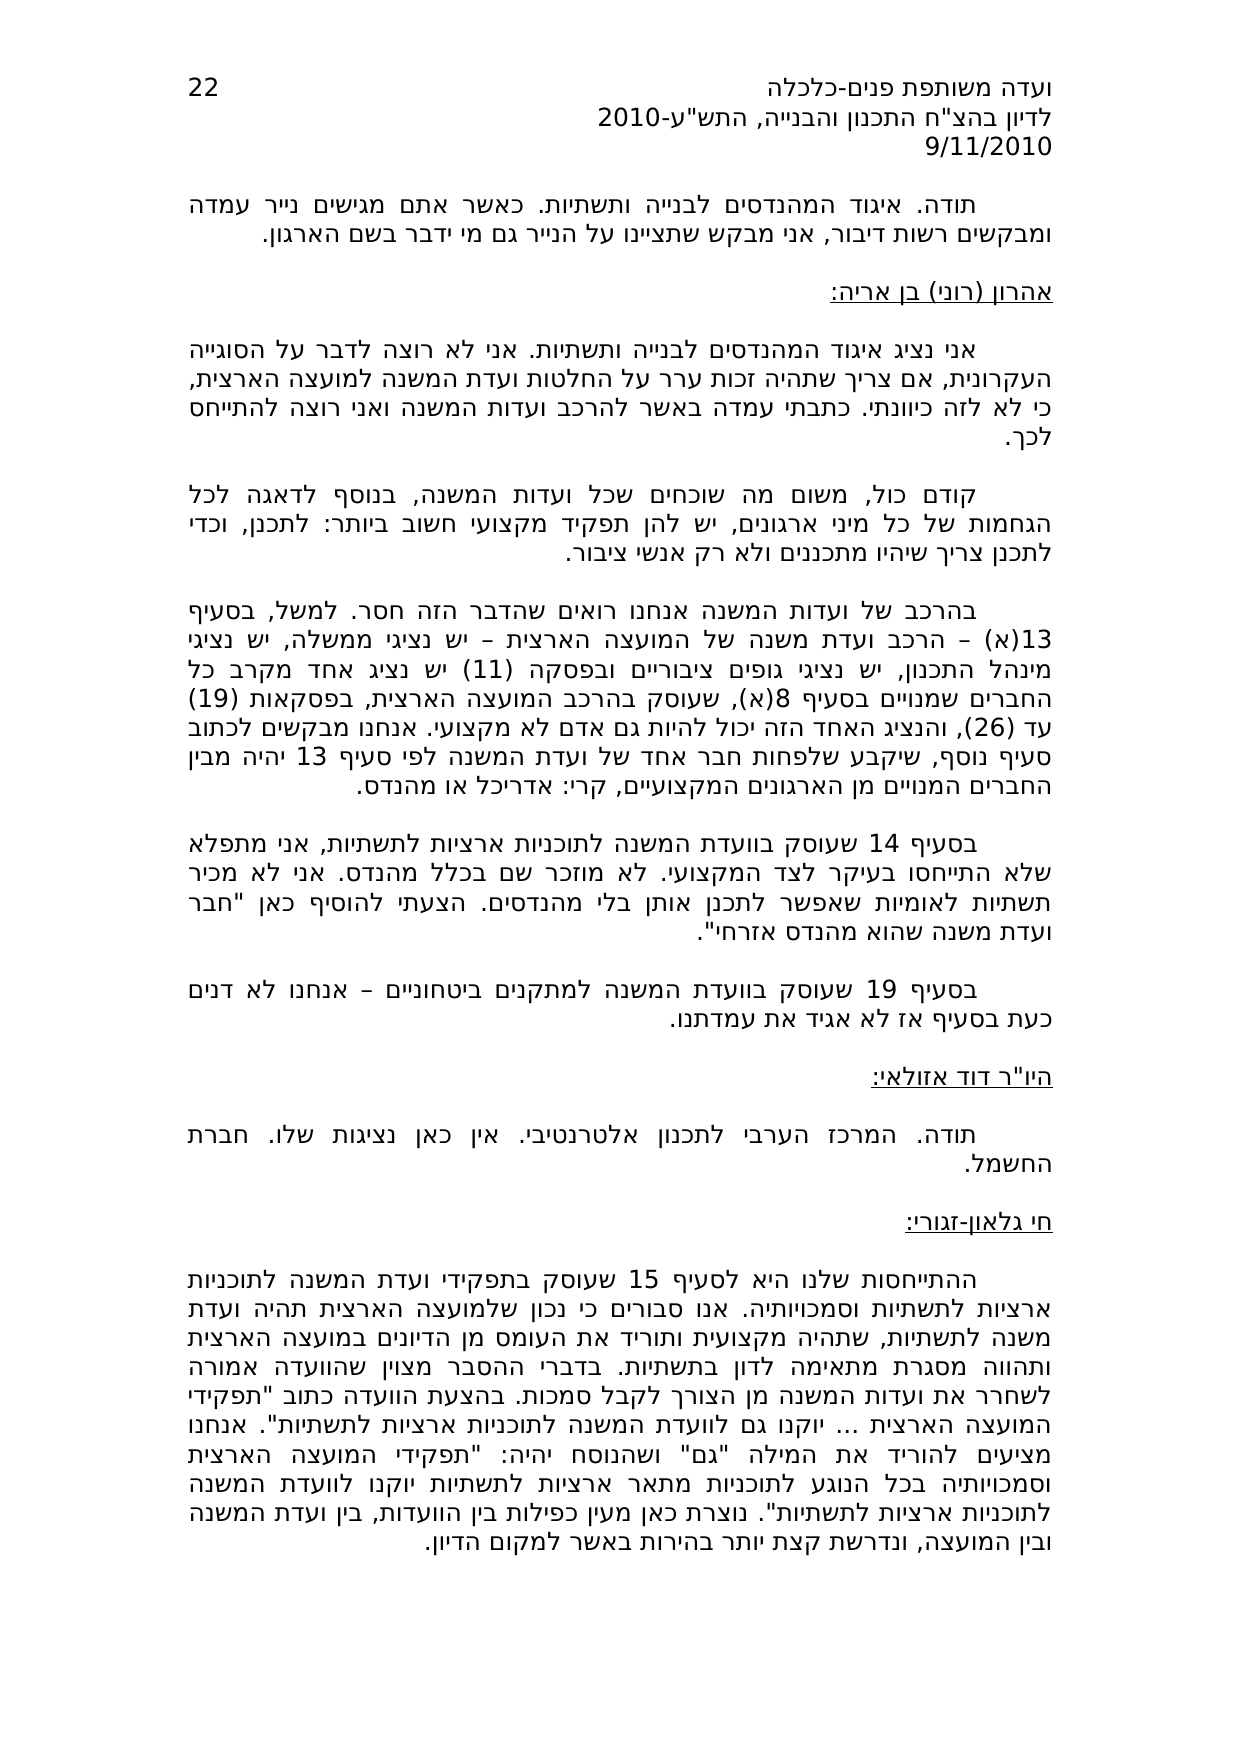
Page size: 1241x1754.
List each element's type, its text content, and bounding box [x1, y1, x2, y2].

text תודה. המרכז הערבי לתכנון אלטרנטיבי. אין כאן נציגות שלו. חברת החשמל. [187, 1120, 1053, 1178]
text בסעיף 14 שעוסק בוועדת המשנה לתוכניות ארציות לתשתיות, אני מתפלא שלא התייחסו בעיקר לצד המקצועי. לא מוזכר שם בכלל מהנדס. אני לא מכיר תשתיות לאומיות שאפשר לתכנן אותן בלי מהנדסים. הצעתי להוסיף כאן "חבר ועדת משנה שהוא מהנדס אזרחי". [187, 829, 1053, 946]
text תודה. איגוד המהנדסים לבנייה ותשתיות. כאשר אתם מגישים נייר עמדה ומבקשים רשות דיבור, אני מבקש שתציינו על הנייר גם מי ידבר בשם הארגון. [187, 190, 1053, 248]
text חי גלאון-זגורי: [187, 1207, 1053, 1236]
text אהרון (רוני) בן אריה: [187, 277, 1053, 306]
text היו"ר דוד אזולאי: [187, 1062, 1053, 1091]
text קודם כול, משום מה שוכחים שכל ועדות המשנה, בנוסף לדאגה לכל הגחמות של כל מיני ארגונים, יש להן תפקיד מקצועי חשוב ביותר: לתכנן, וכדי לתכנן צריך שיהיו מתכננים ולא רק אנשי ציבור. [187, 480, 1053, 568]
text בהרכב של ועדות המשנה אנחנו רואים שהדבר הזה חסר. למשל, בסעיף 13(א) – הרכב ועדת משנה של המועצה הארצית – יש נציגי ממשלה, יש נציגי מינהל התכנון, יש נציגי גופים ציבוריים ובפסקה (11) יש נציג אחד מקרב כל החברים שמנויים בסעיף 8(א), שעוסק בהרכב המועצה הארצית, בפסקאות (19) עד (26), והנציג האחד הזה יכול להיות גם אדם לא מקצועי. אנחנו מבקשים לכתוב סעיף נוסף, שיקבע שלפחות חבר אחד של ועדת המשנה לפי סעיף 13 יהיה מבין החברים המנויים מן הארגונים המקצועיים, קרי: אדריכל או מהנדס. [187, 596, 1053, 801]
text ההתייחסות שלנו היא לסעיף 15 שעוסק בתפקידי ועדת המשנה לתוכניות ארציות לתשתיות וסמכויותיה. אנו סבורים כי נכון שלמועצה הארצית תהיה ועדת משנה לתשתיות, שתהיה מקצועית ותוריד את העומס מן הדיונים במועצה הארצית ותהווה מסגרת מתאימה לדון בתשתיות. בדברי ההסבר מצוין שהוועדה אמורה לשחרר את ועדות המשנה מן הצורך לקבל סמכות. בהצעת הוועדה כתוב "תפקידי המועצה הארצית ... יוקנו גם לוועדת המשנה לתוכניות ארציות לתשתיות". אנחנו מציעים להוריד את המילה "גם" ושהנוסח יהיה: "תפקידי המועצה הארצית וסמכויותיה בכל הנוגע לתוכניות מתאר ארציות לתשתיות יוקנו לוועדת המשנה לתוכניות ארציות לתשתיות". נוצרת כאן מעין כפילות בין הוועדות, בין ועדת המשנה ובין המועצה, ונדרשת קצת יותר בהירות באשר למקום הדיון. [187, 1265, 1053, 1556]
text בסעיף 19 שעוסק בוועדת המשנה למתקנים ביטחוניים – אנחנו לא דנים כעת בסעיף אז לא אגיד את עמדתנו. [187, 975, 1053, 1033]
text אני נציג איגוד המהנדסים לבנייה ותשתיות. אני לא רוצה לדבר על הסוגייה העקרונית, אם צריך שתהיה זכות ערר על החלטות ועדת המשנה למועצה הארצית, כי לא לזה כיוונתי. כתבתי עמדה באשר להרכב ועדות המשנה ואני רוצה להתייחס לכך. [187, 335, 1053, 451]
